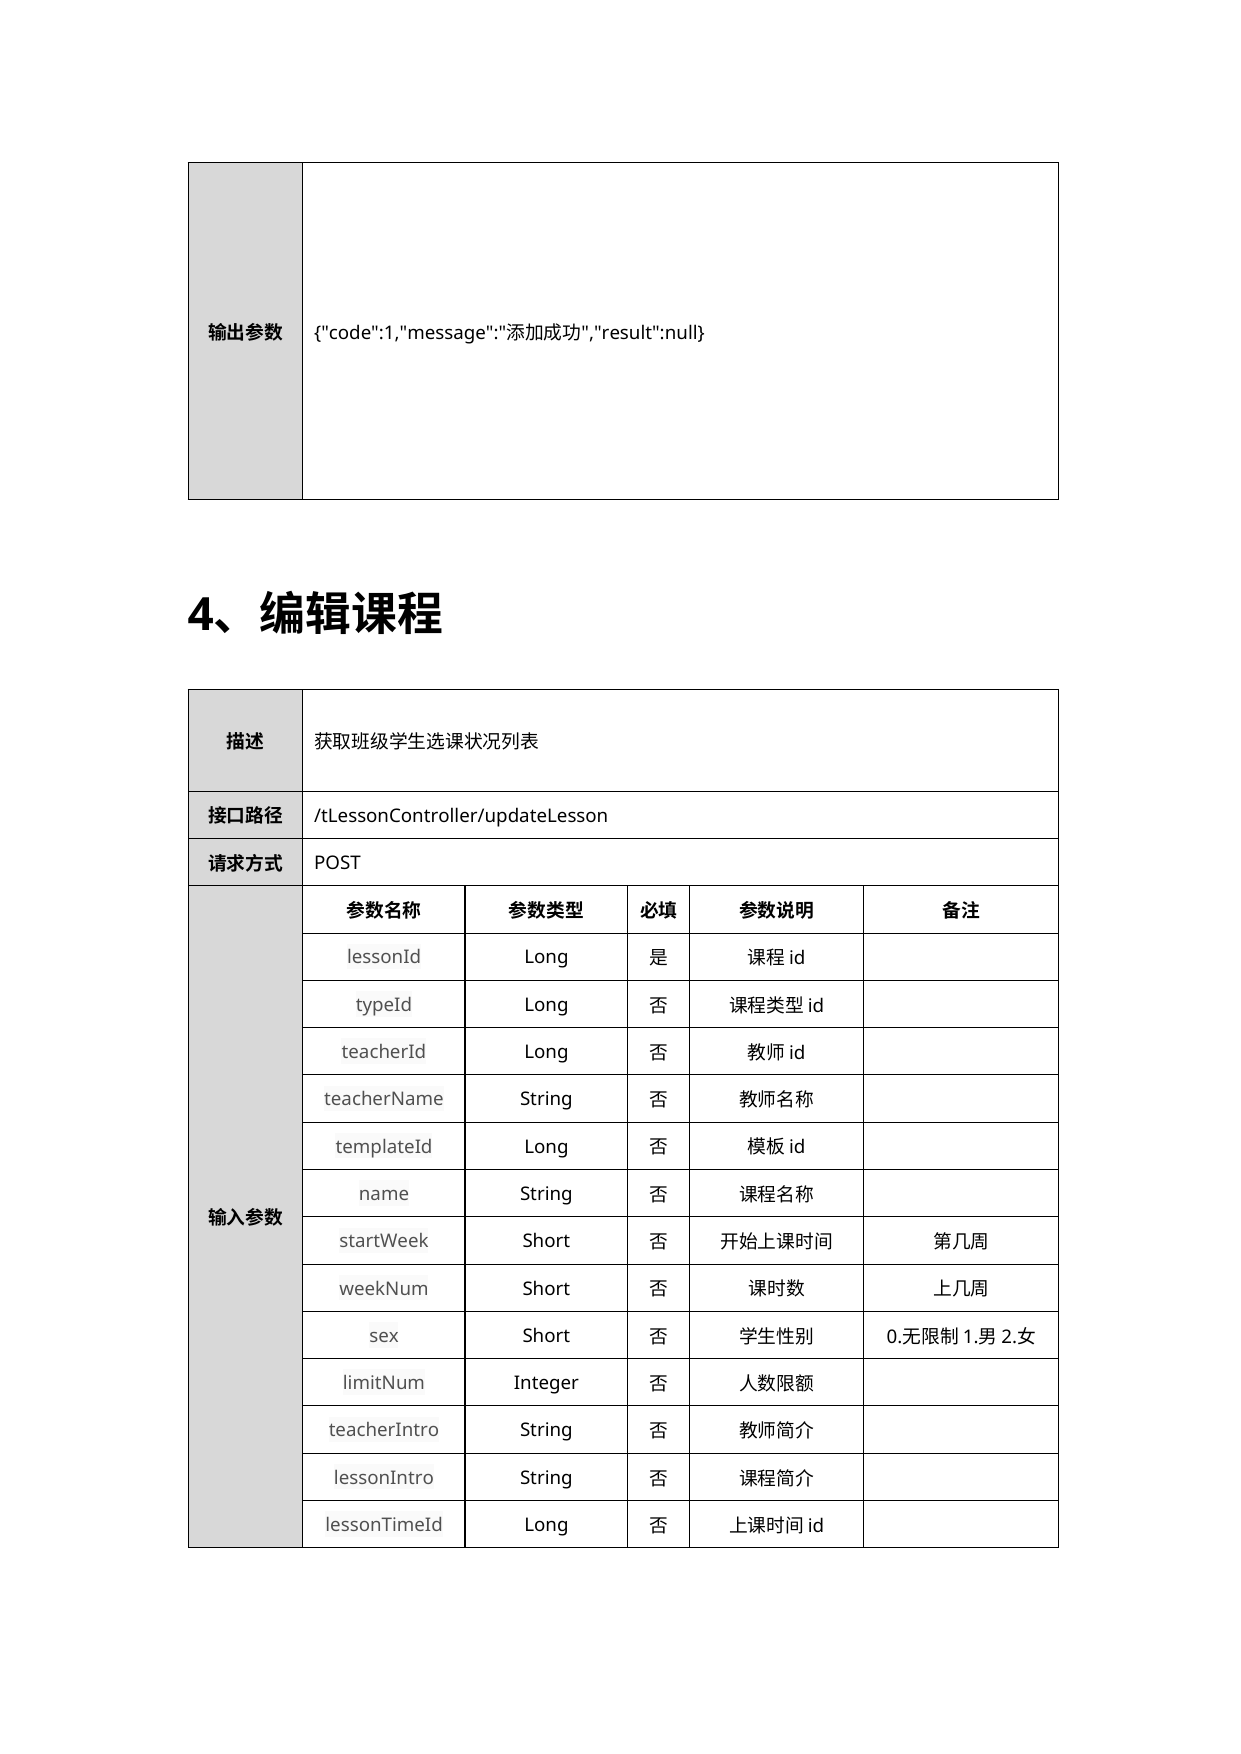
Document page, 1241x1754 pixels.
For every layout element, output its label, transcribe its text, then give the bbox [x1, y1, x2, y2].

table_cell weekNum [303, 1265, 464, 1311]
table_cell Short [466, 1312, 627, 1358]
table_cell teacherIntro [303, 1406, 464, 1453]
table_cell lessonIntro [303, 1454, 464, 1500]
table_cell 参数说明 [690, 886, 863, 932]
table_cell 否 [628, 1312, 689, 1358]
table_header 描述 [189, 690, 302, 791]
table_cell [864, 1028, 1058, 1074]
table_cell Long [466, 1501, 627, 1547]
table_cell {"code":1,"message":"添加成功","result":null} [303, 163, 1058, 499]
table_cell teacherId [303, 1028, 464, 1074]
table_cell [864, 934, 1058, 980]
table_cell POST [303, 839, 1058, 885]
table_cell 教师简介 [690, 1406, 863, 1453]
table_cell 否 [628, 1217, 689, 1263]
table_cell 否 [628, 1123, 689, 1169]
table_cell [864, 1075, 1058, 1122]
table_cell 参数类型 [466, 886, 627, 932]
table_cell String [466, 1406, 627, 1453]
table_cell lessonTimeId [303, 1501, 464, 1547]
table_cell 否 [628, 1454, 689, 1500]
table_cell [864, 981, 1058, 1027]
table_cell 课程简介 [690, 1454, 863, 1500]
table_cell 否 [628, 1075, 689, 1122]
table_cell teacherName [303, 1075, 464, 1122]
table_cell Short [466, 1217, 627, 1263]
table_cell 人数限额 [690, 1359, 863, 1405]
table_cell [864, 1454, 1058, 1500]
table_cell 否 [628, 1501, 689, 1547]
table_cell 0.无限制 1.男 2.女 [864, 1312, 1058, 1358]
table_cell 备注 [864, 886, 1058, 932]
table_cell 课时数 [690, 1265, 863, 1311]
table_cell 必填 [628, 886, 689, 932]
table_cell 否 [628, 1170, 689, 1216]
table_cell 是 [628, 934, 689, 980]
table_cell startWeek [303, 1217, 464, 1263]
table_cell 教师id [690, 1028, 863, 1074]
table_cell typeId [303, 981, 464, 1027]
table_cell 第几周 [864, 1217, 1058, 1263]
table_cell 请求方式 [189, 839, 302, 885]
table_cell 教师名称 [690, 1075, 863, 1122]
table_cell Integer [466, 1359, 627, 1405]
table_cell [864, 1359, 1058, 1405]
table_cell 课程名称 [690, 1170, 863, 1216]
table_cell String [466, 1170, 627, 1216]
table_cell sex [303, 1312, 464, 1358]
table_cell Long [466, 934, 627, 980]
table_cell name [303, 1170, 464, 1216]
table_cell 否 [628, 1028, 689, 1074]
table_cell /tLessonController/updateLesson [303, 792, 1058, 838]
table_cell 课程类型id [690, 981, 863, 1027]
table_cell Long [466, 1028, 627, 1074]
table_cell [864, 1170, 1058, 1216]
table_cell 学生性别 [690, 1312, 863, 1358]
table_cell 否 [628, 1265, 689, 1311]
table_cell 课程id [690, 934, 863, 980]
table_header 获取班级学生选课状况列表 [303, 690, 1058, 791]
table_cell 接口路径 [189, 792, 302, 838]
table_cell 模板id [690, 1123, 863, 1169]
table_cell limitNum [303, 1359, 464, 1405]
table_cell 上课时间id [690, 1501, 863, 1547]
table_cell String [466, 1075, 627, 1122]
table_cell 输入参数 [189, 886, 302, 1547]
table_cell 参数名称 [303, 886, 464, 932]
subtitle 4、编辑课程 [187, 562, 1053, 659]
table_cell 输出参数 [189, 163, 302, 499]
table_cell String [466, 1454, 627, 1500]
table_cell 否 [628, 981, 689, 1027]
table_cell templateId [303, 1123, 464, 1169]
table_cell 否 [628, 1359, 689, 1405]
table_cell 否 [628, 1406, 689, 1453]
table_cell [864, 1501, 1058, 1547]
table_cell Long [466, 981, 627, 1027]
table_cell Short [466, 1265, 627, 1311]
table_cell 上几周 [864, 1265, 1058, 1311]
table_cell [864, 1406, 1058, 1453]
table_cell Long [466, 1123, 627, 1169]
table_cell lessonId [303, 934, 464, 980]
table_cell [864, 1123, 1058, 1169]
table_cell 开始上课时间 [690, 1217, 863, 1263]
